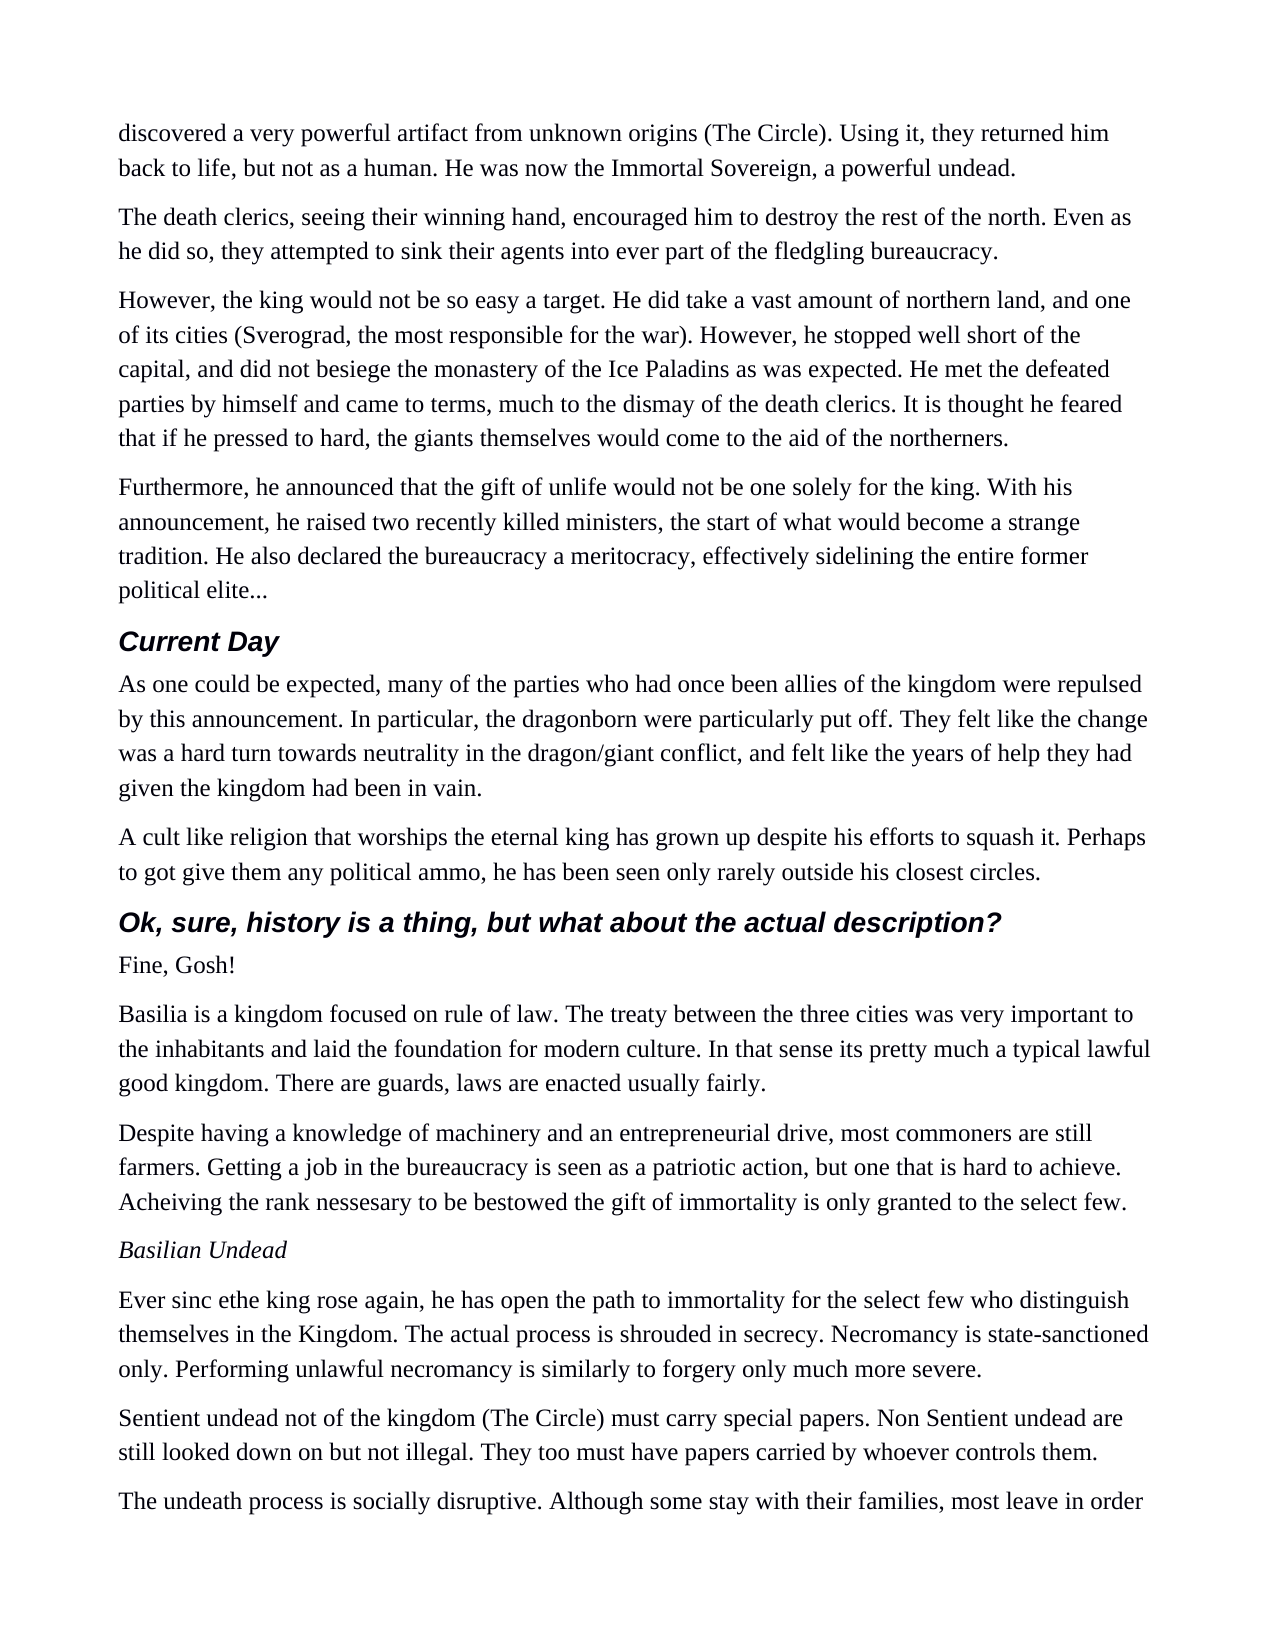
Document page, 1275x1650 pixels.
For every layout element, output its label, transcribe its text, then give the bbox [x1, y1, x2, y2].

text Fine, Gosh! [118, 951, 1157, 979]
text However, the king would not be so easy a target. He did take a vast amount of northern land, and one of its cities (Sverograd, the most responsible for the war). However, he stopped well short of the capital, and did not besiege the monastery of the Ice Paladins as was expected. He met the defeated parties by himself and came to terms, much to the dismay of the death clerics. It is thought he feared that if he pressed to hard, the giants themselves would come to the aid of the northerners. [118, 285, 1157, 452]
text As one could be expected, many of the parties who had once been allies of the kingdom were repulsed by this announcement. In particular, the dragonborn were particularly put off. They felt like the change was a hard turn towards neutrality in the dragon/giant conflict, and felt like the years of help they had given the kingdom had been in vain. [118, 669, 1157, 802]
subtitle Current Day [118, 625, 1157, 657]
text Ever sinc ethe king rose again, he has open the path to immortality for the select few who distinguish themselves in the Kingdom. The actual process is shrouded in secrecy. Necromancy is state-sanctioned only. Performing unlawful necromancy is similarly to forgery only much more severe. [118, 1285, 1157, 1382]
text Despite having a knowledge of machinery and an entrepreneurial drive, most commoners are still farmers. Getting a job in the bureaucracy is seen as a patriotic action, but one that is hard to achieve. Acheiving the rank nessesary to be bestowed the gift of immortality is only granted to the select few. [118, 1118, 1157, 1215]
text Basilian Undead [118, 1236, 1157, 1264]
text The undeath process is socially disruptive. Although some stay with their families, most leave in order to stay in government provided living spaces. [118, 1486, 1157, 1515]
subtitle Ok, sure, history is a thing, but what about the actual description? [118, 906, 1157, 938]
text Furthermore, he announced that the gift of unlife would not be one solely for the king. With his announcement, he raised two recently killed ministers, the start of what would become a strange tradition. He also declared the bureaucracy a meritocracy, effectively sidelining the entire former political elite... [118, 472, 1157, 604]
text Sentient undead not of the kingdom (The Circle) must carry special papers. Non Sentient undead are still looked down on but not illegal. They too must have papers carried by whoever controls them. [118, 1403, 1157, 1466]
text Basilia is a kingdom focused on rule of law. The treaty between the three cities was very important to the inhabitants and laid the foundation for modern culture. In that sense its pretty much a typical lawful good kingdom. There are guards, laws are enacted usually fairly. [118, 999, 1157, 1097]
text A cult like religion that worships the eternal king has grown up despite his efforts to squash it. Perhaps to got give them any political ammo, he has been seen only rarely outside his closest circles. [118, 822, 1157, 885]
text The death clerics, seeing their winning hand, encouraged him to destroy the rest of the north. Even as he did so, they attempted to sink their agents into ever part of the fledgling bureaucracy. [118, 202, 1157, 265]
